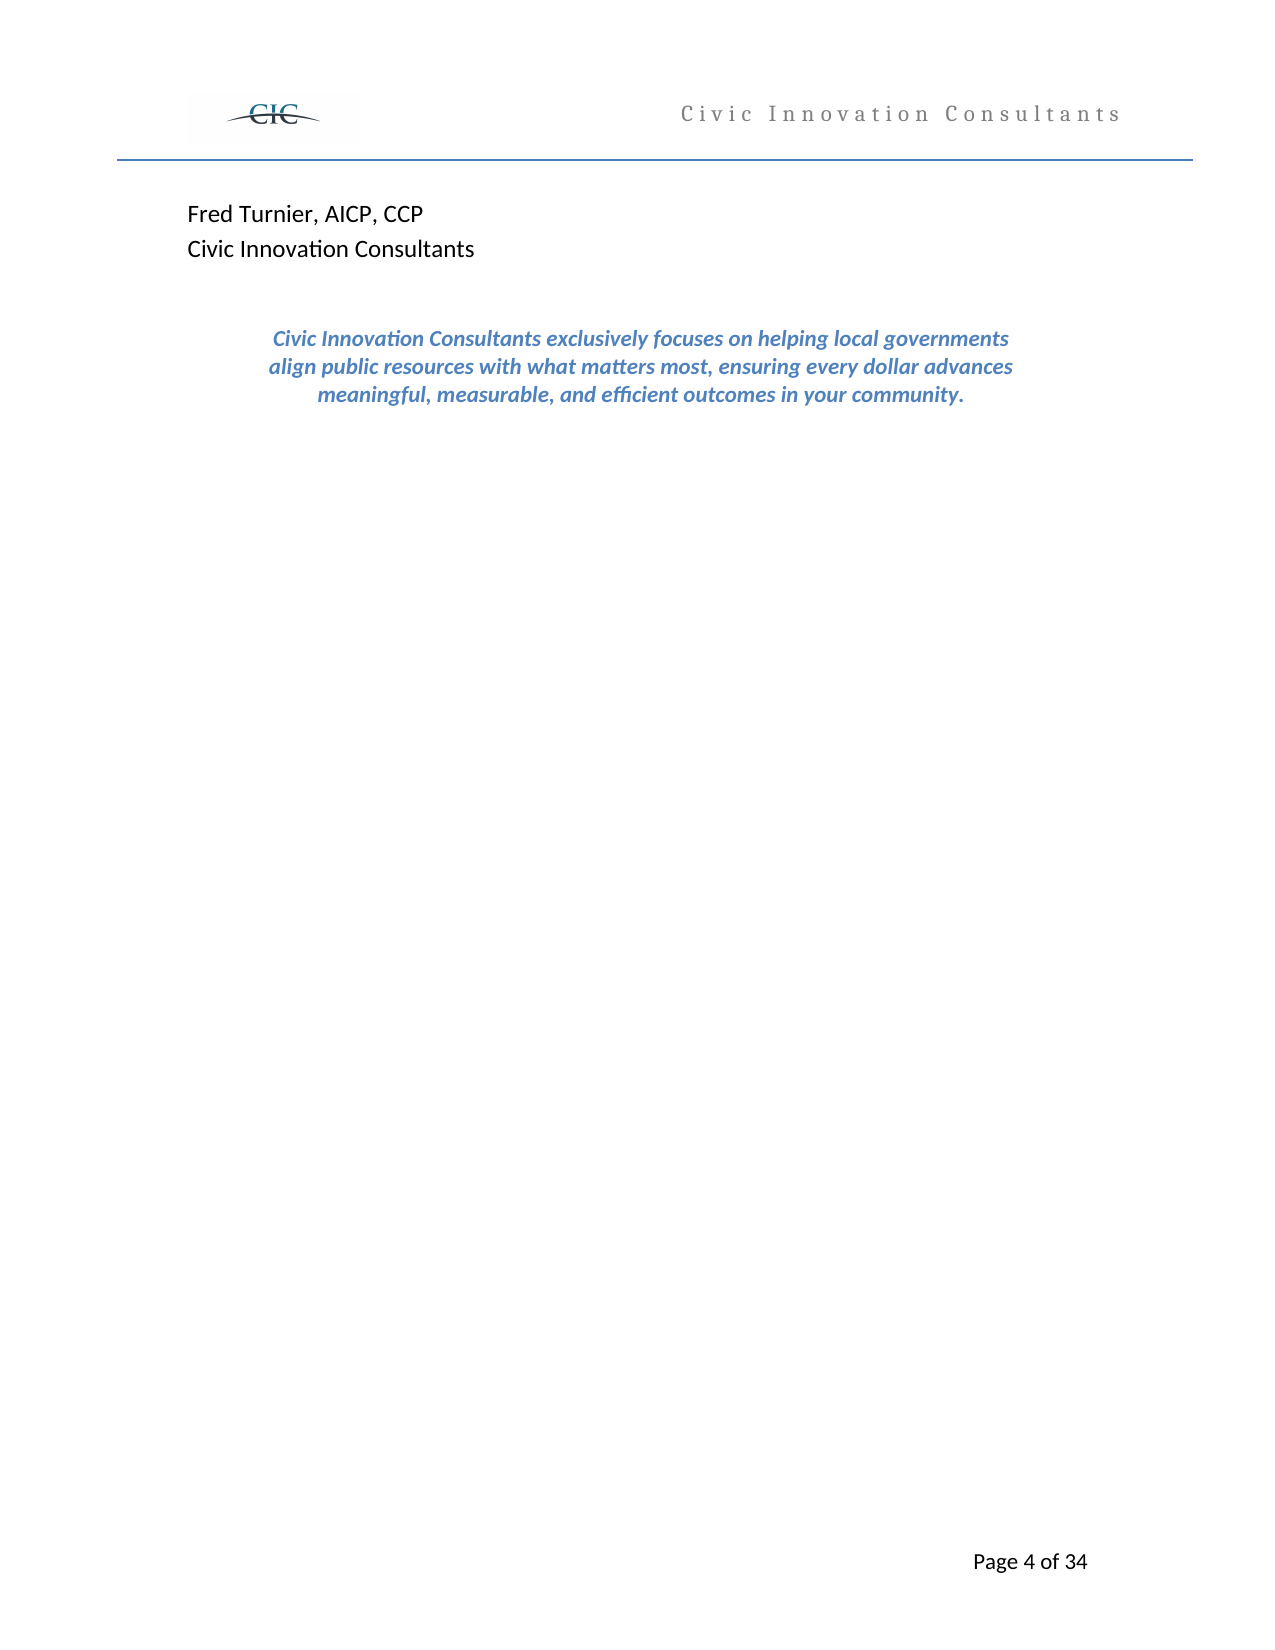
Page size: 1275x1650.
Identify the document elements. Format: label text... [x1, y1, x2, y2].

table_header Civic Innovation Consultants exclusively focuses on helping local governments align public resources with what matters most, ensuring every dollar advances meaningful, measurable, and efficient outcomes in your community. [244, 324, 1041, 408]
text Civic Innovation Consultants [187, 233, 1087, 264]
picture [186, 93, 361, 146]
text Fred Turnier, AICP, CCP [187, 198, 1087, 229]
